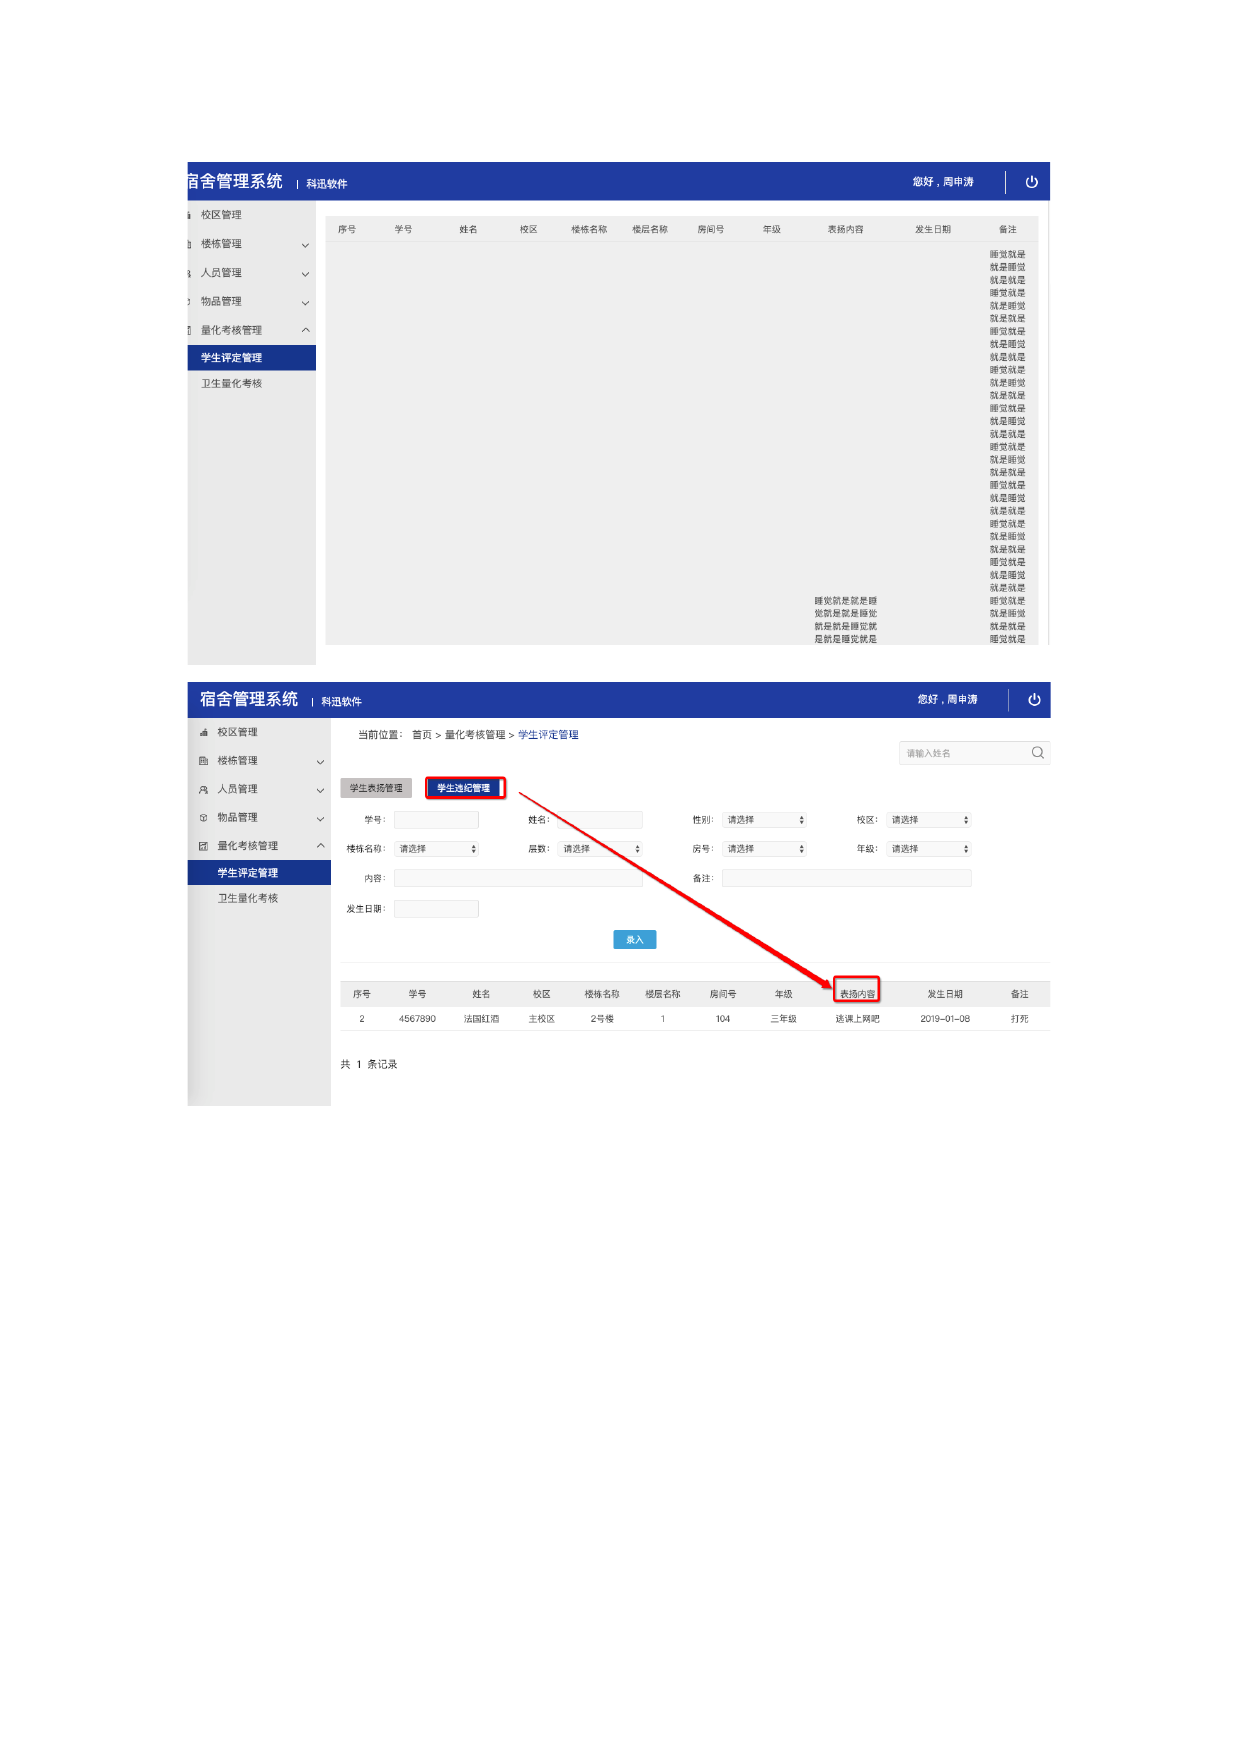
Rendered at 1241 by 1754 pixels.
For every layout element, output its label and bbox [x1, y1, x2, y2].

picture [187, 162, 1051, 665]
picture [187, 682, 1051, 1106]
